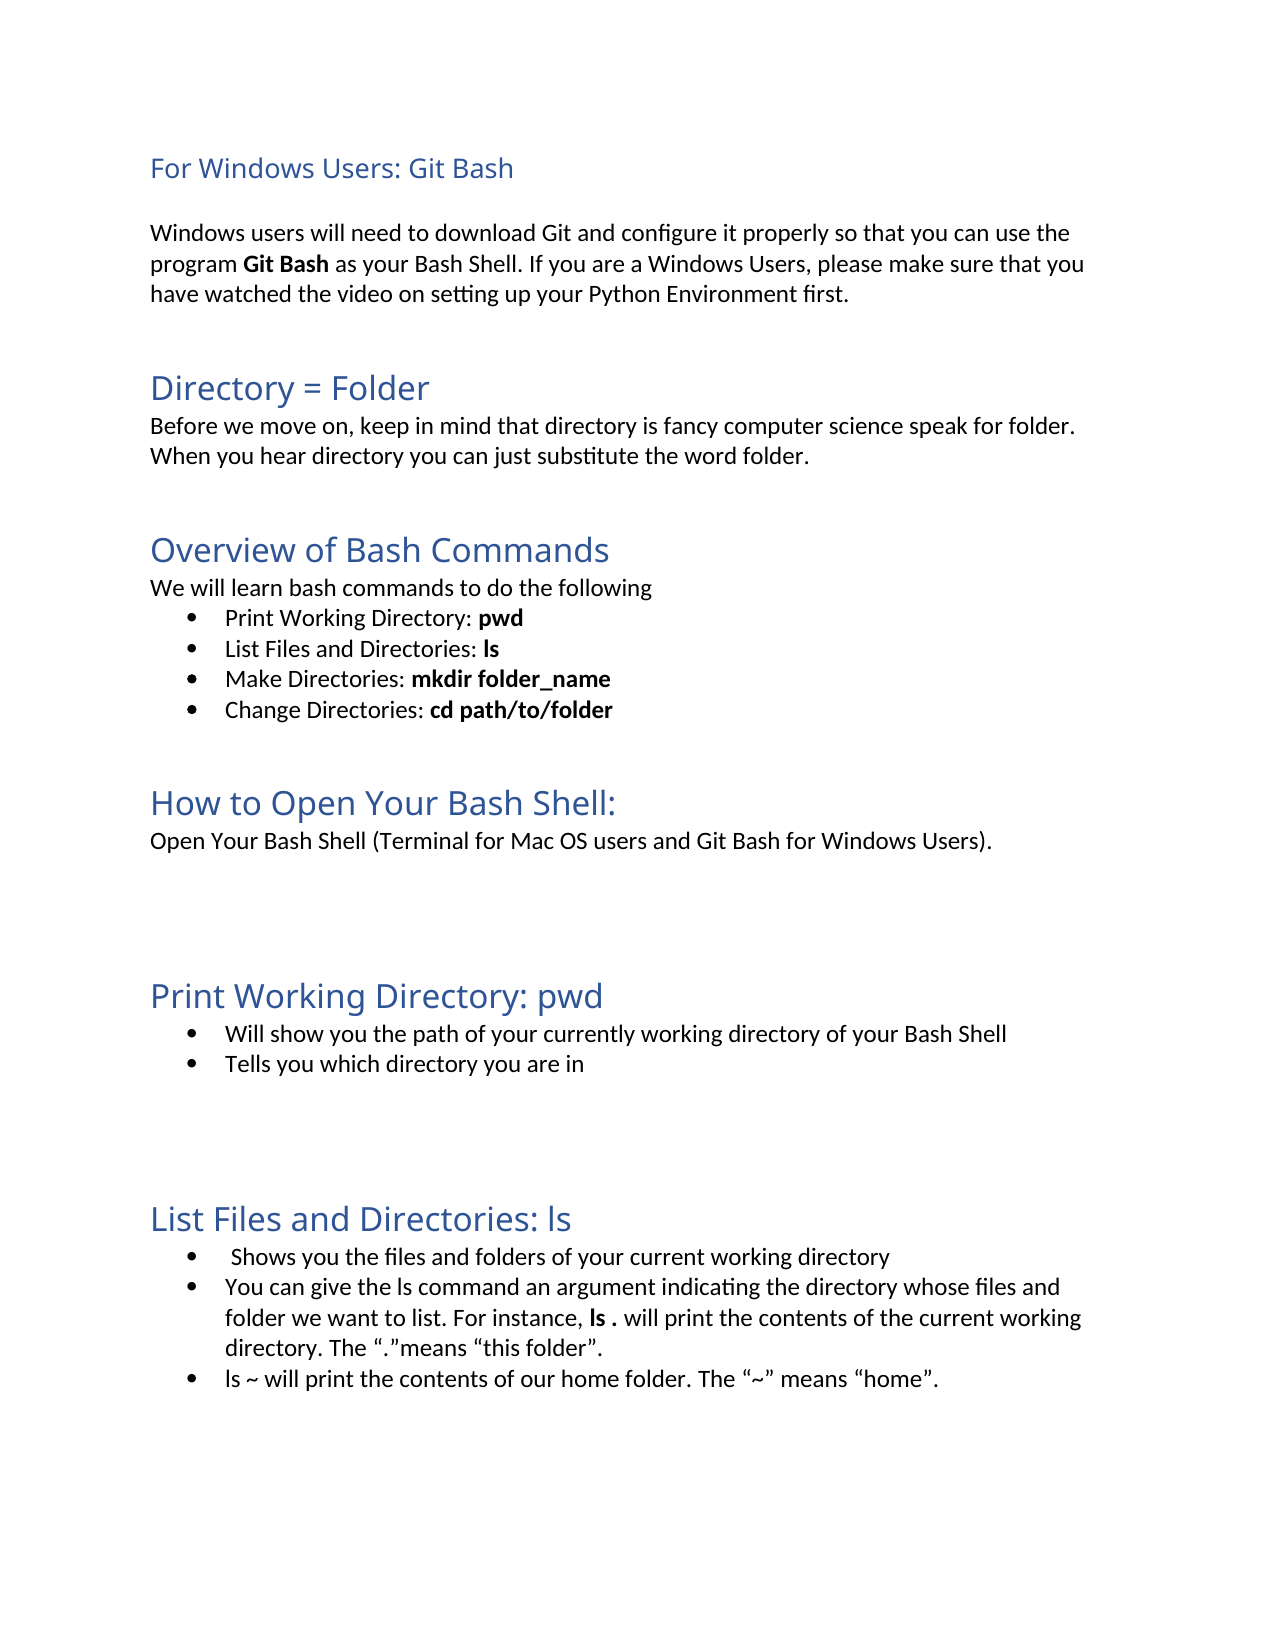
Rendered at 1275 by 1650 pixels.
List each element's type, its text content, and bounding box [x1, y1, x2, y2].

list Shows you the files and folders of your current working directory [187, 1241, 1125, 1271]
subtitle Overview of Bash Commands [150, 526, 1125, 572]
list Change Directories: cd path/to/folder [187, 694, 1125, 724]
list List Files and Directories: ls [187, 633, 1125, 663]
subtitle Print Working Directory: pwd [150, 972, 1125, 1018]
text We will learn bash commands to do the following [150, 572, 1125, 602]
text Open Your Bash Shell (Terminal for Mac OS users and Git Bash for Windows Users). [150, 825, 1125, 856]
subtitle List Files and Directories: ls [150, 1196, 1125, 1241]
subtitle For Windows Users: Git Bash [150, 150, 1125, 187]
list Make Directories: mkdir folder_name [187, 663, 1125, 694]
list You can give the ls command an argument indicating the directory whose files and folder we want to list. For instance, ls . will print the contents of the current working directory. The “.”means “this folder”. [187, 1271, 1125, 1363]
text Windows users will need to download Git and configure it properly so that you can use the program Git Bash as your Bash Shell. If you are a Windows Users, please make sure that you have watched the video on setting up your Python Environment first. [150, 217, 1125, 309]
subtitle Directory = Folder [150, 364, 1125, 410]
text Before we move on, keep in mind that directory is fancy computer science speak for folder. When you hear directory you can just substitute the word folder. [150, 410, 1125, 471]
list Print Working Directory: pwd [187, 602, 1125, 633]
subtitle How to Open Your Bash Shell: [150, 780, 1125, 825]
list Will show you the path of your currently working directory of your Bash Shell [187, 1018, 1125, 1048]
list Tells you which directory you are in [187, 1048, 1125, 1079]
list ls ~ will print the contents of our home folder. The “~” means “home”. [187, 1363, 1125, 1393]
